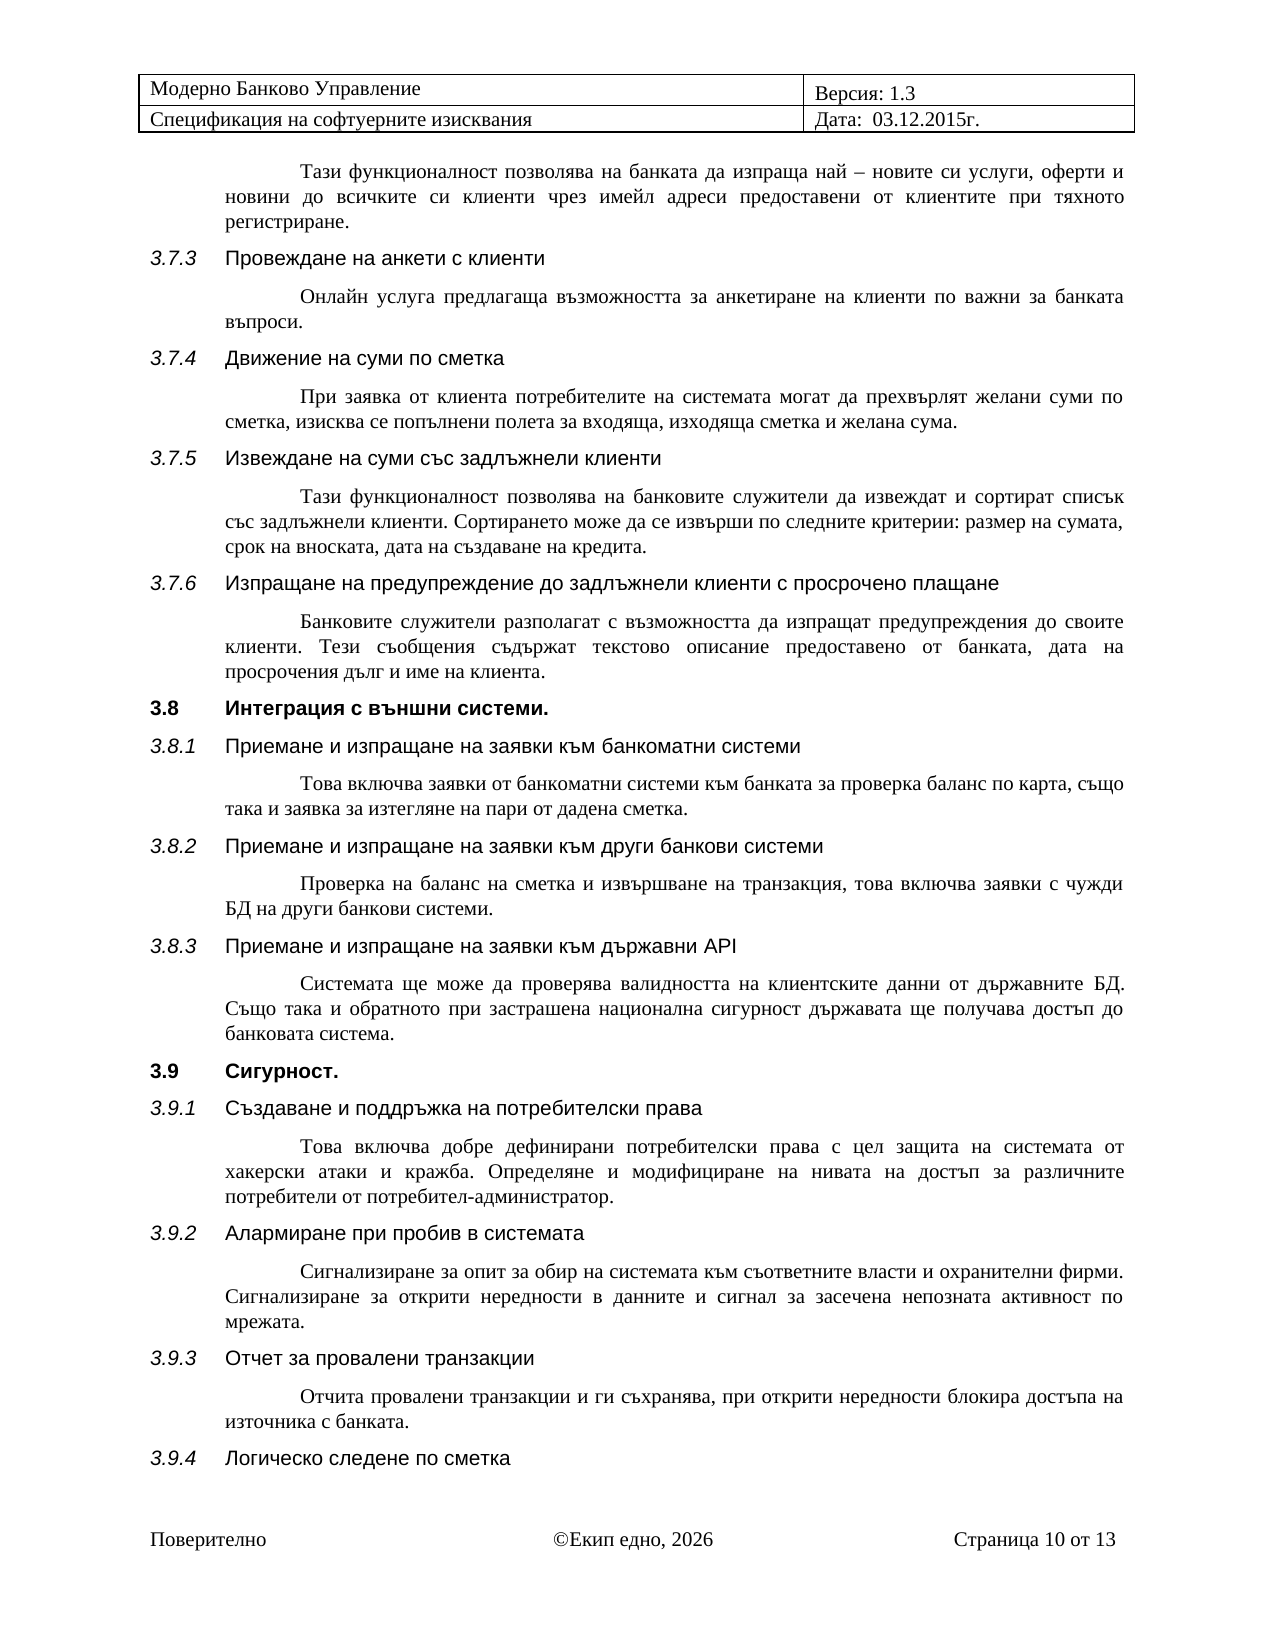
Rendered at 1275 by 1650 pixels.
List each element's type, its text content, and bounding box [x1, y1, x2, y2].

subtitle Проверка на баланс на сметка и извършване на транзакция, това включва заявки с чужди БД на други банкови системи. [225, 870, 1125, 920]
subtitle Системата ще може да проверява валидността на клиентските данни от държавните БД. Също така и обратното при застрашена национална сигурност държавата ще получава достъп до банковата система. [225, 970, 1125, 1045]
subtitle Създаване и поддръжка на потребителски права [150, 1095, 1125, 1120]
subtitle Алармиране при пробив в системата [150, 1220, 1125, 1245]
subtitle Провеждане на анкети с клиенти [150, 245, 1125, 270]
subtitle Интеграция с външни системи. [150, 695, 1125, 720]
subtitle Това включва добре дефинирани потребителски права с цел защита на системата от хакерски атаки и кражба. Определяне и модифициране на нивата на достъп за различните потребители от потребител-администратор. [225, 1133, 1125, 1208]
subtitle Отчита провалени транзакции и ги съхранява, при открити нередности блокира достъпа на източника с банката. [225, 1383, 1125, 1433]
subtitle Приемане и изпращане на заявки към банкоматни системи [150, 733, 1125, 758]
subtitle Движение на суми по сметка [150, 345, 1125, 370]
subtitle Приемане и изпращане на заявки към други банкови системи [150, 833, 1125, 858]
subtitle Приемане и изпращане на заявки към държавни API [150, 933, 1125, 958]
subtitle Това включва заявки от банкоматни системи към банката за проверка баланс по карта, също така и заявка за изтегляне на пари от дадена сметка. [225, 770, 1125, 820]
subtitle Сигурност. [150, 1058, 1125, 1083]
subtitle Логическо следене по сметка [150, 1445, 1125, 1470]
subtitle Онлайн услуга предлагаща възможността за анкетиране на клиенти по важни за банката въпроси. [225, 283, 1125, 333]
subtitle Сигнализиране за опит за обир на системата към съответните власти и охранителни фирми. Сигнализиране за открити нередности в данните и сигнал за засечена непозната активност по мрежата. [225, 1258, 1125, 1333]
subtitle При заявка от клиента потребителите на системата могат да прехвърлят желани суми по сметка, изисква се попълнени полета за входяща, изходяща сметка и желана сума. [225, 383, 1125, 433]
subtitle Отчет за провалени транзакции [150, 1345, 1125, 1370]
subtitle Тази функционалност позволява на банковите служители да извеждат и сортират списък със задлъжнели клиенти. Сортирането може да се извърши по следните критерии: размер на сумата, срок на вноската, дата на създаване на кредита. [225, 483, 1125, 558]
subtitle Тази функционалност позволява на банката да изпраща най – новите си услуги, оферти и новини до всичките си клиенти чрез имейл адреси предоставени от клиентите при тяхното регистриране. [225, 158, 1125, 233]
subtitle Банковите служители разполагат с възможността да изпращат предупреждения до своите клиенти. Тези съобщения съдържат текстово описание предоставено от банката, дата на просрочения дълг и име на клиента. [225, 608, 1125, 683]
subtitle Изпращане на предупреждение до задлъжнели клиенти с просрочено плащане [150, 570, 1125, 595]
subtitle Извеждане на суми със задлъжнели клиенти [150, 445, 1125, 470]
